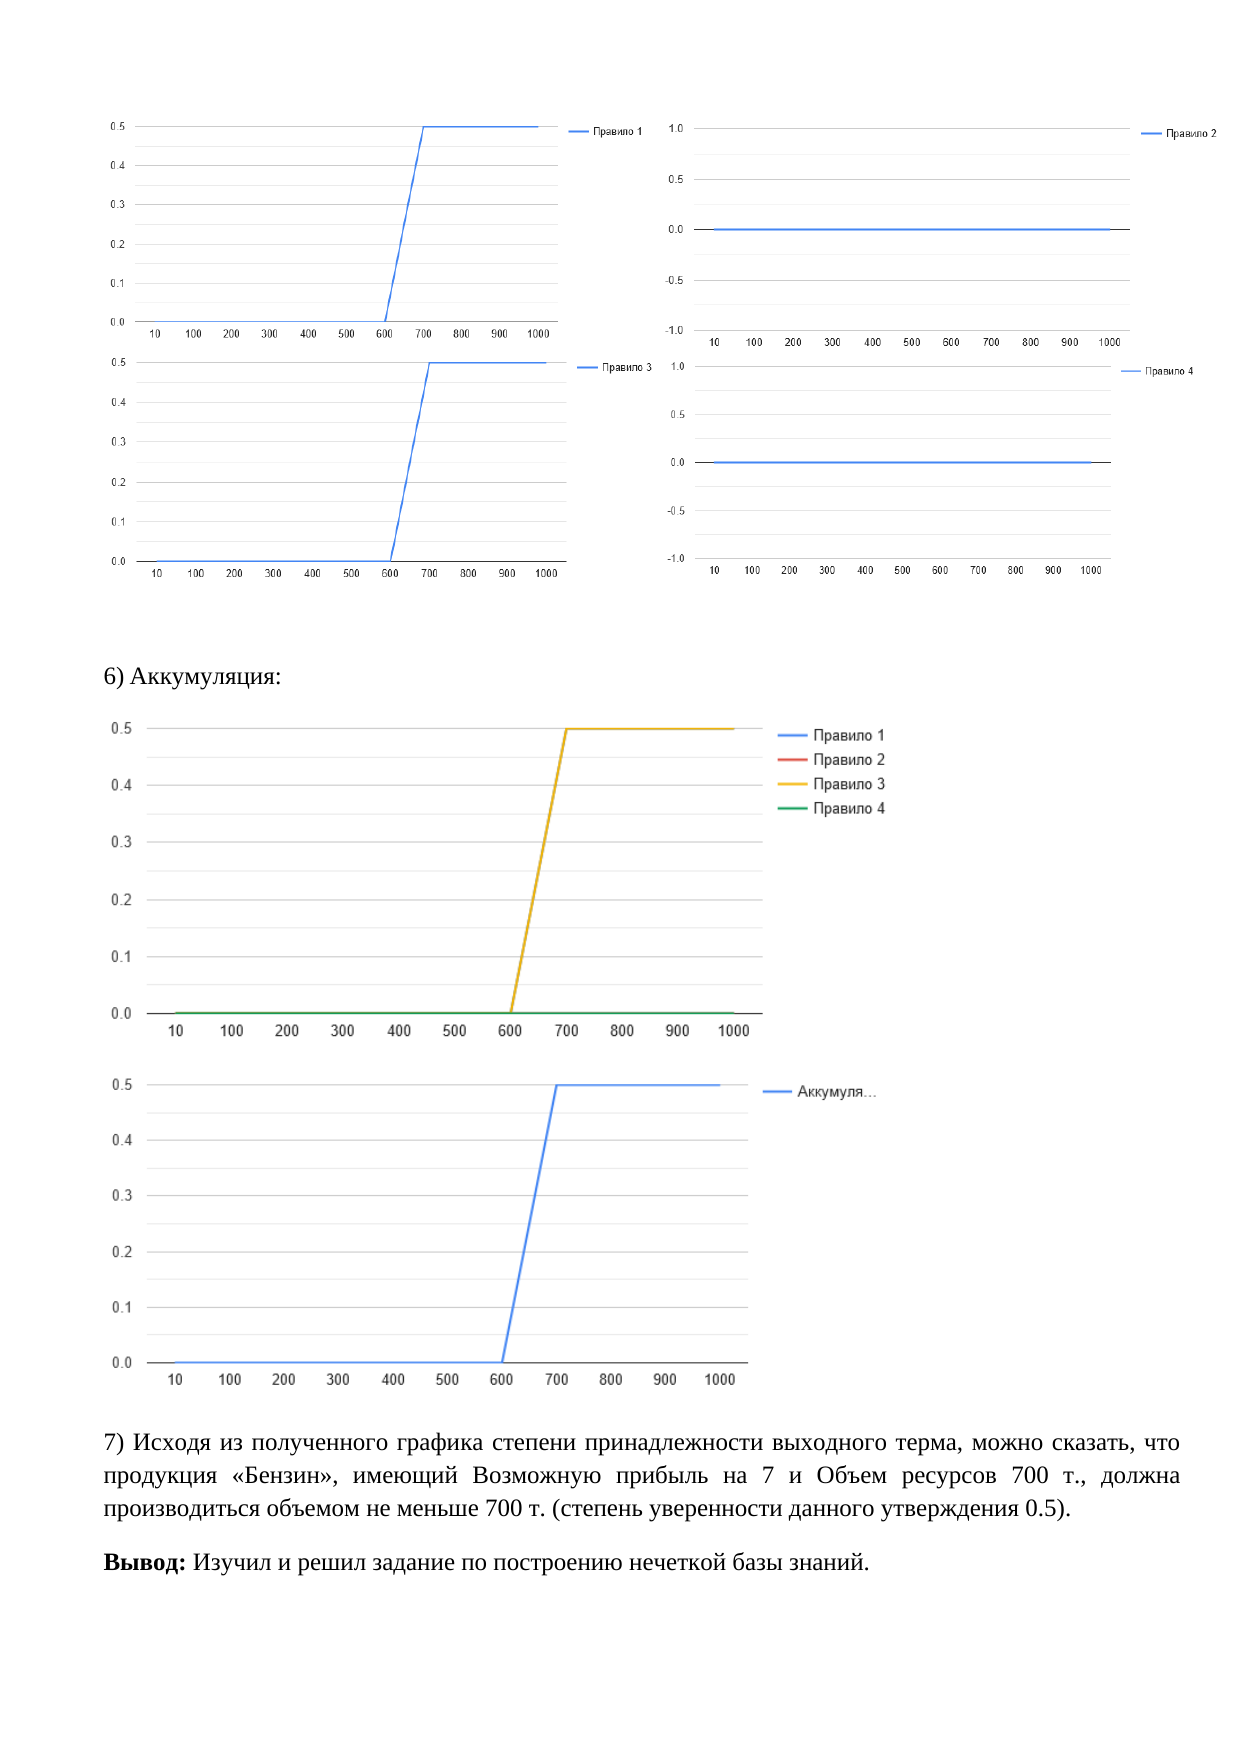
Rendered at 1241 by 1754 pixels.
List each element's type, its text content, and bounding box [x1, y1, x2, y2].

picture [103, 1073, 879, 1403]
picture [103, 714, 891, 1049]
text Вывод: Изучил и решил задание по построению нечеткой базы знаний. [103, 1547, 1181, 1576]
text 7) Исходя из полученного графика степени принадлежности выходного терма, можно сказать, что продукция «Бензин», имеющий Возможную прибыль на 7 и Объем ресурсов 700 т., должна производиться объемом не меньше 700 т. (степень уверенности данного утверждения 0.5). [103, 1427, 1181, 1522]
picture [103, 349, 658, 589]
picture [664, 357, 1200, 582]
picture [664, 118, 1223, 354]
text 6) Аккумуляция: [103, 661, 1181, 689]
picture [103, 118, 649, 345]
